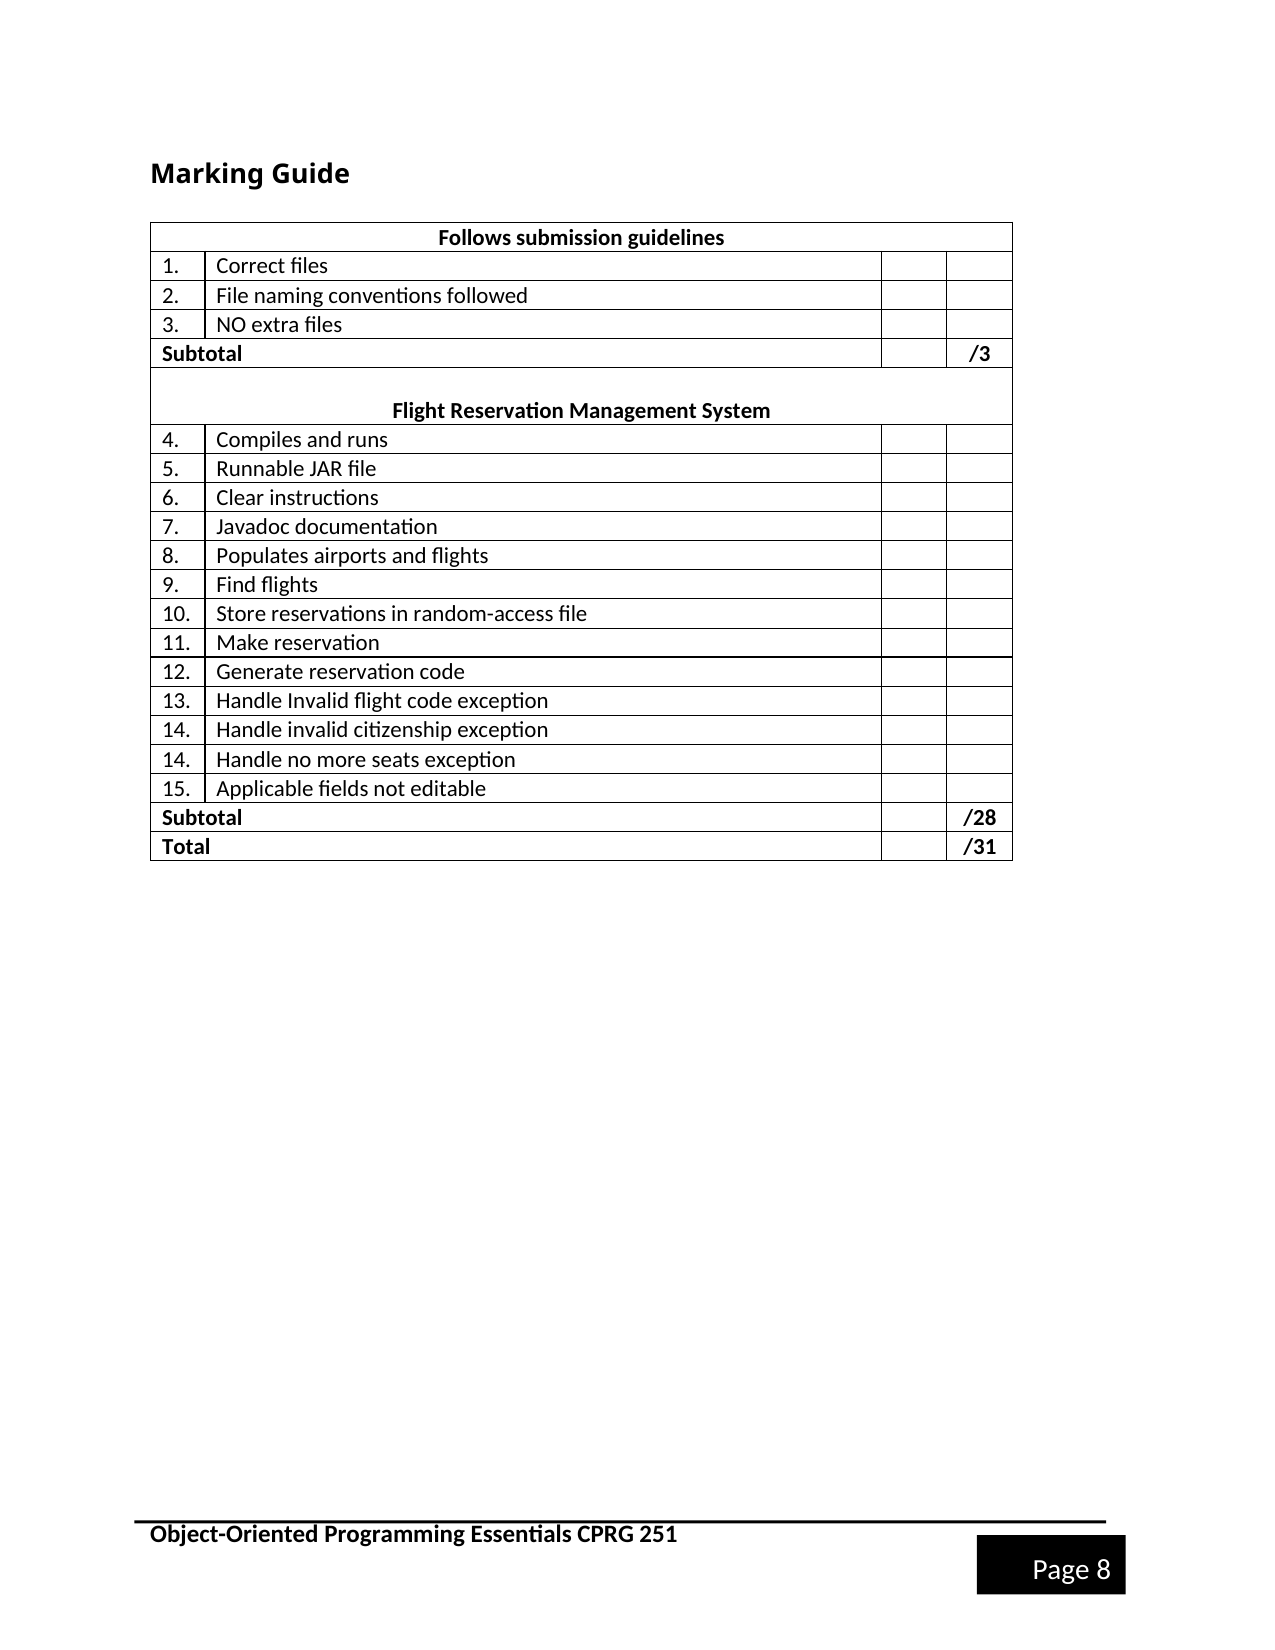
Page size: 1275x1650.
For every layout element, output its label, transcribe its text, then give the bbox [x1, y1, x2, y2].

table_cell 2. [151, 281, 204, 309]
table_cell [882, 425, 946, 453]
table_cell File naming conventions followed [206, 281, 881, 309]
table_cell Make reservation [206, 629, 881, 656]
table_cell /31 [947, 832, 1012, 860]
table_cell [882, 803, 946, 831]
table_cell [947, 425, 1012, 453]
table_cell [882, 774, 946, 802]
table_cell [947, 310, 1012, 338]
table_cell 1. [151, 252, 204, 280]
table_cell 12. [151, 658, 204, 686]
table_cell [882, 599, 946, 627]
table_cell Populates airports and flights [206, 541, 881, 569]
subtitle Marking Guide [150, 154, 1125, 191]
table_cell [947, 745, 1012, 773]
table_cell [947, 716, 1012, 744]
table_cell [882, 832, 946, 860]
table_cell [882, 570, 946, 598]
table_cell Correct files [206, 252, 881, 280]
table_cell [947, 512, 1012, 540]
table_cell [882, 310, 946, 338]
table_cell 13. [151, 687, 204, 714]
table_cell Store reservations in random-access file [206, 599, 881, 627]
table_cell [947, 541, 1012, 569]
table_cell 3. [151, 310, 204, 338]
table_cell 6. [151, 483, 204, 511]
table_cell Javadoc documentation [206, 512, 881, 540]
table_cell [947, 281, 1012, 309]
table_cell 15. [151, 774, 204, 802]
table_cell 7. [151, 512, 204, 540]
table_cell 11. [151, 629, 204, 656]
table_cell 9. [151, 570, 204, 598]
table_cell 10. [151, 599, 204, 627]
table_header Follows submission guidelines [151, 223, 1012, 251]
table_cell [947, 629, 1012, 656]
table_cell Flight Reservation Management System [151, 368, 1012, 424]
table_cell 5. [151, 454, 204, 482]
table_cell [947, 570, 1012, 598]
table_cell Handle invalid citizenship exception [206, 716, 881, 744]
table_cell 8. [151, 541, 204, 569]
table_cell [947, 774, 1012, 802]
table_cell Find flights [206, 570, 881, 598]
table_cell [882, 541, 946, 569]
table_cell [882, 687, 946, 714]
table_cell [882, 629, 946, 656]
table_cell [882, 281, 946, 309]
table_cell Clear instructions [206, 483, 881, 511]
table_cell [882, 745, 946, 773]
table_cell [947, 687, 1012, 714]
table_cell Runnable JAR file [206, 454, 881, 482]
table_cell NO extra files [206, 310, 881, 338]
table_cell Generate reservation code [206, 658, 881, 686]
table_cell [882, 658, 946, 686]
table_cell Compiles and runs [206, 425, 881, 453]
table_cell [882, 483, 946, 511]
table_cell [882, 339, 946, 367]
table_cell Handle no more seats exception [206, 745, 881, 773]
table_cell [947, 454, 1012, 482]
table_cell Handle Invalid flight code exception [206, 687, 881, 714]
table_cell 4. [151, 425, 204, 453]
table_cell [882, 716, 946, 744]
table_cell 14. [151, 745, 204, 773]
table_cell [947, 658, 1012, 686]
table_cell [882, 454, 946, 482]
table_cell Applicable fields not editable [206, 774, 881, 802]
table_cell Total [151, 832, 881, 860]
table_cell 14. [151, 716, 204, 744]
table_cell Subtotal [151, 803, 881, 831]
table_cell [882, 252, 946, 280]
table_cell [947, 483, 1012, 511]
table_cell [947, 599, 1012, 627]
table_cell Subtotal [151, 339, 881, 367]
table_cell /3 [947, 339, 1012, 367]
table_cell /28 [947, 803, 1012, 831]
table_cell [882, 512, 946, 540]
table_cell [947, 252, 1012, 280]
